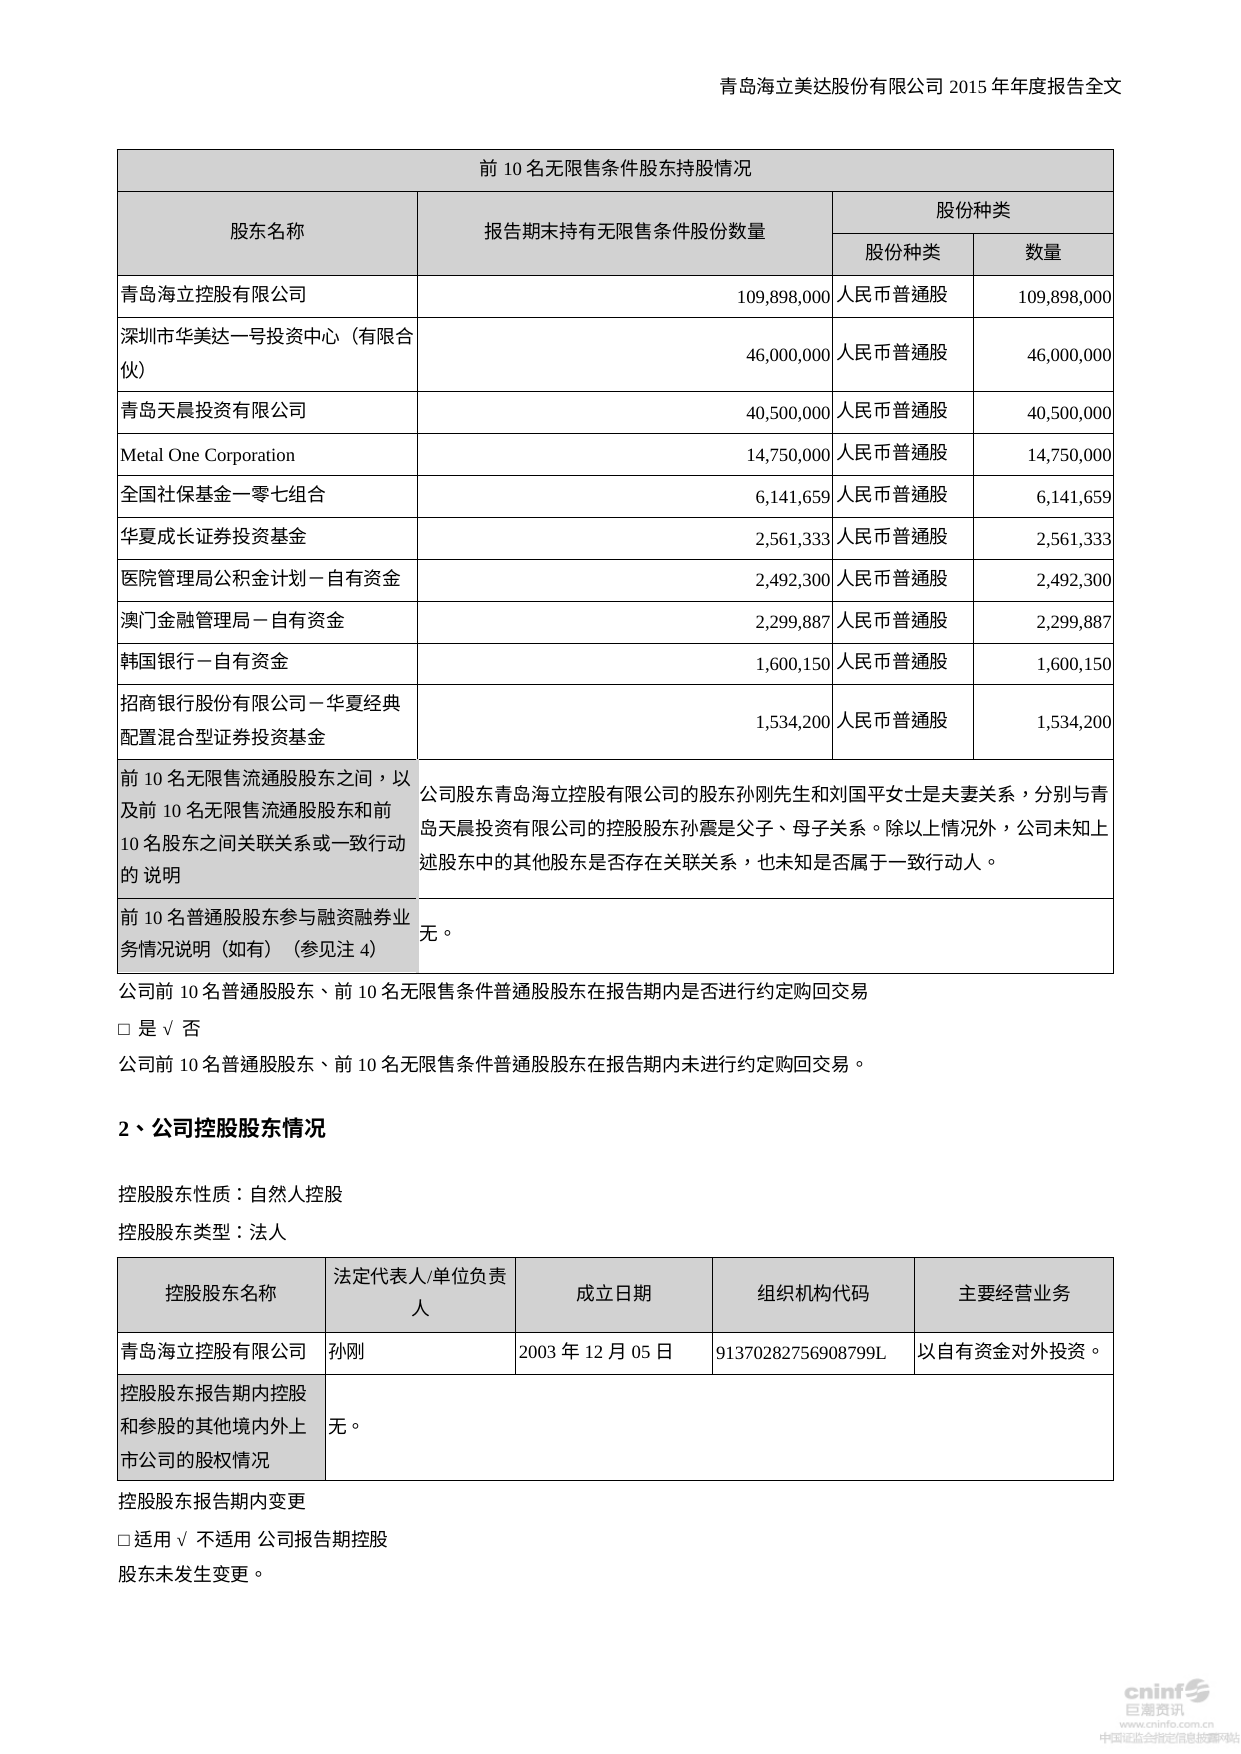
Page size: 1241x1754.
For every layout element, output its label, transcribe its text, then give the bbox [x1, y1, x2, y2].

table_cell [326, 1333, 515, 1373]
text □ 是 √ 否 [118, 1015, 1240, 1041]
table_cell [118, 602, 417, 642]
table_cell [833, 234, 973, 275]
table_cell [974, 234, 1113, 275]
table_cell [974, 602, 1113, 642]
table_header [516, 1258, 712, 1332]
text 控股股东性质：自然人控股 控股股东类型：法人 [118, 1181, 345, 1244]
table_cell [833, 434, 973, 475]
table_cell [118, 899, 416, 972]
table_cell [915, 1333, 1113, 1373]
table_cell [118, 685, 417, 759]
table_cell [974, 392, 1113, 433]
text 2、公司控股股东情况 [118, 1113, 1240, 1143]
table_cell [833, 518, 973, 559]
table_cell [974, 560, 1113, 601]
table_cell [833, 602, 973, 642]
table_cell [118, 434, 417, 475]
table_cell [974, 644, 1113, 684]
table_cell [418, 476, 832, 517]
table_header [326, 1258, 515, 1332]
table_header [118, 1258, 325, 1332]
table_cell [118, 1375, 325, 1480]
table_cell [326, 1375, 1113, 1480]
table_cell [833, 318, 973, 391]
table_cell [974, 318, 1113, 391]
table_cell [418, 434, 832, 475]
picture [1099, 1673, 1241, 1754]
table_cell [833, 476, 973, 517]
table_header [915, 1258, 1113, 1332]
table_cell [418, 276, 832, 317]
text 公司前 10 名普通股股东、前 10 名无限售条件普通股股东在报告期内未进行约定购回交易。 [118, 1051, 1240, 1077]
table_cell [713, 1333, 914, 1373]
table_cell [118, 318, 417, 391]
text 控股股东报告期内变更 [118, 1488, 1240, 1514]
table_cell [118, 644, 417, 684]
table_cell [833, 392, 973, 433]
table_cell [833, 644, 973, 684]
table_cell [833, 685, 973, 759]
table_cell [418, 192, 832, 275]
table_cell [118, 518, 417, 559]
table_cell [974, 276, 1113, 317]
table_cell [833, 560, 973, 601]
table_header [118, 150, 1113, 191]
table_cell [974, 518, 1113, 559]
text 公司前 10 名普通股股东、前 10 名无限售条件普通股股东在报告期内是否进行约定购回交易 [118, 979, 1240, 1004]
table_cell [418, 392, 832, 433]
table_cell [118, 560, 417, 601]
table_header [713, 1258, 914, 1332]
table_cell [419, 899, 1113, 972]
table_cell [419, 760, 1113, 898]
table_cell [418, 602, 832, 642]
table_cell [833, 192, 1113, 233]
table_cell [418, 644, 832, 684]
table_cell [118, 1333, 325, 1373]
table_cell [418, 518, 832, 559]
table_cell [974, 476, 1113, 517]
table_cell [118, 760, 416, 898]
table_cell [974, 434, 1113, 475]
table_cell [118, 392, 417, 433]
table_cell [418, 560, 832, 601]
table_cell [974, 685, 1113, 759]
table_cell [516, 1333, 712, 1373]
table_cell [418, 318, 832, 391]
text □ 适用 √ 不适用 公司报告期控股股东未发生变更。 [118, 1526, 401, 1587]
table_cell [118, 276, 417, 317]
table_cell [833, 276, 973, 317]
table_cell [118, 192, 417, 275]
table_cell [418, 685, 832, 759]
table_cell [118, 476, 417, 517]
